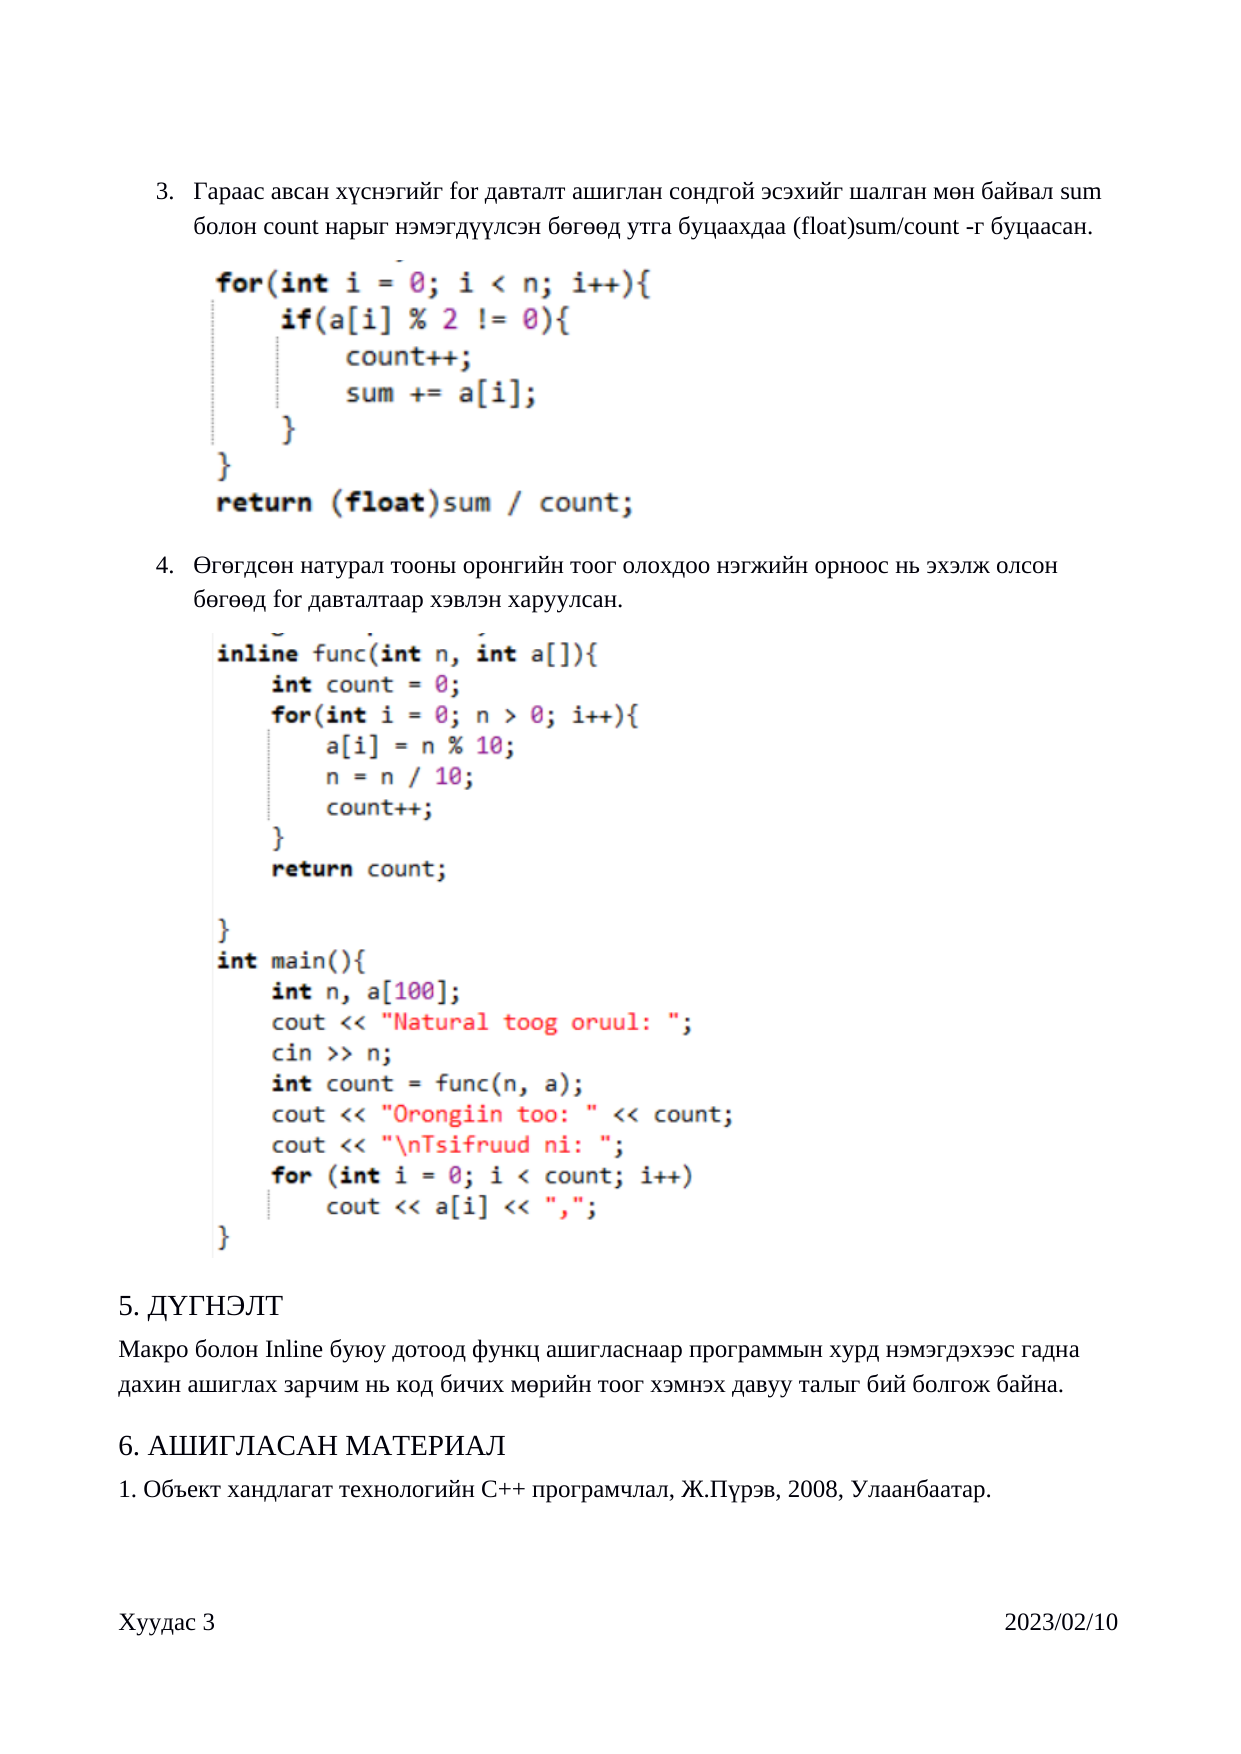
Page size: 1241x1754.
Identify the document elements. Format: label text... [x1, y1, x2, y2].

text Макро болон Inline буюу дотоод функц ашигласнаар программын хурд нэмэгдэхээс гадна дахин ашиглах зарчим нь код бичих мөрийн тоог хэмнэх давуу талыг бий болгож байна. [118, 1334, 1122, 1397]
subtitle 5. ДҮГНЭЛТ [118, 1288, 1122, 1322]
text 1. Объект хандлагат технологийн С++ програмчлал, Ж.Пүрэв, 2008, Улаанбаатар. [118, 1474, 1122, 1503]
list Өгөгдсөн натурал тооны оронгийн тоог олохдоо нэгжийн орноос нь эхэлж олсон бөгөөд for давталтаар хэвлэн харуулсан. [156, 550, 1122, 613]
picture [211, 633, 802, 1258]
picture [193, 260, 681, 530]
list Гараас авсан хүснэгийг for давталт ашиглан сондгой эсэхийг шалган мөн байвал sum болон count нарыг нэмэгдүүлсэн бөгөөд утга буцаахдаа (float)sum/count -г буцаасан. [156, 176, 1122, 239]
subtitle 6. АШИГЛАСАН МАТЕРИАЛ [118, 1428, 1122, 1462]
